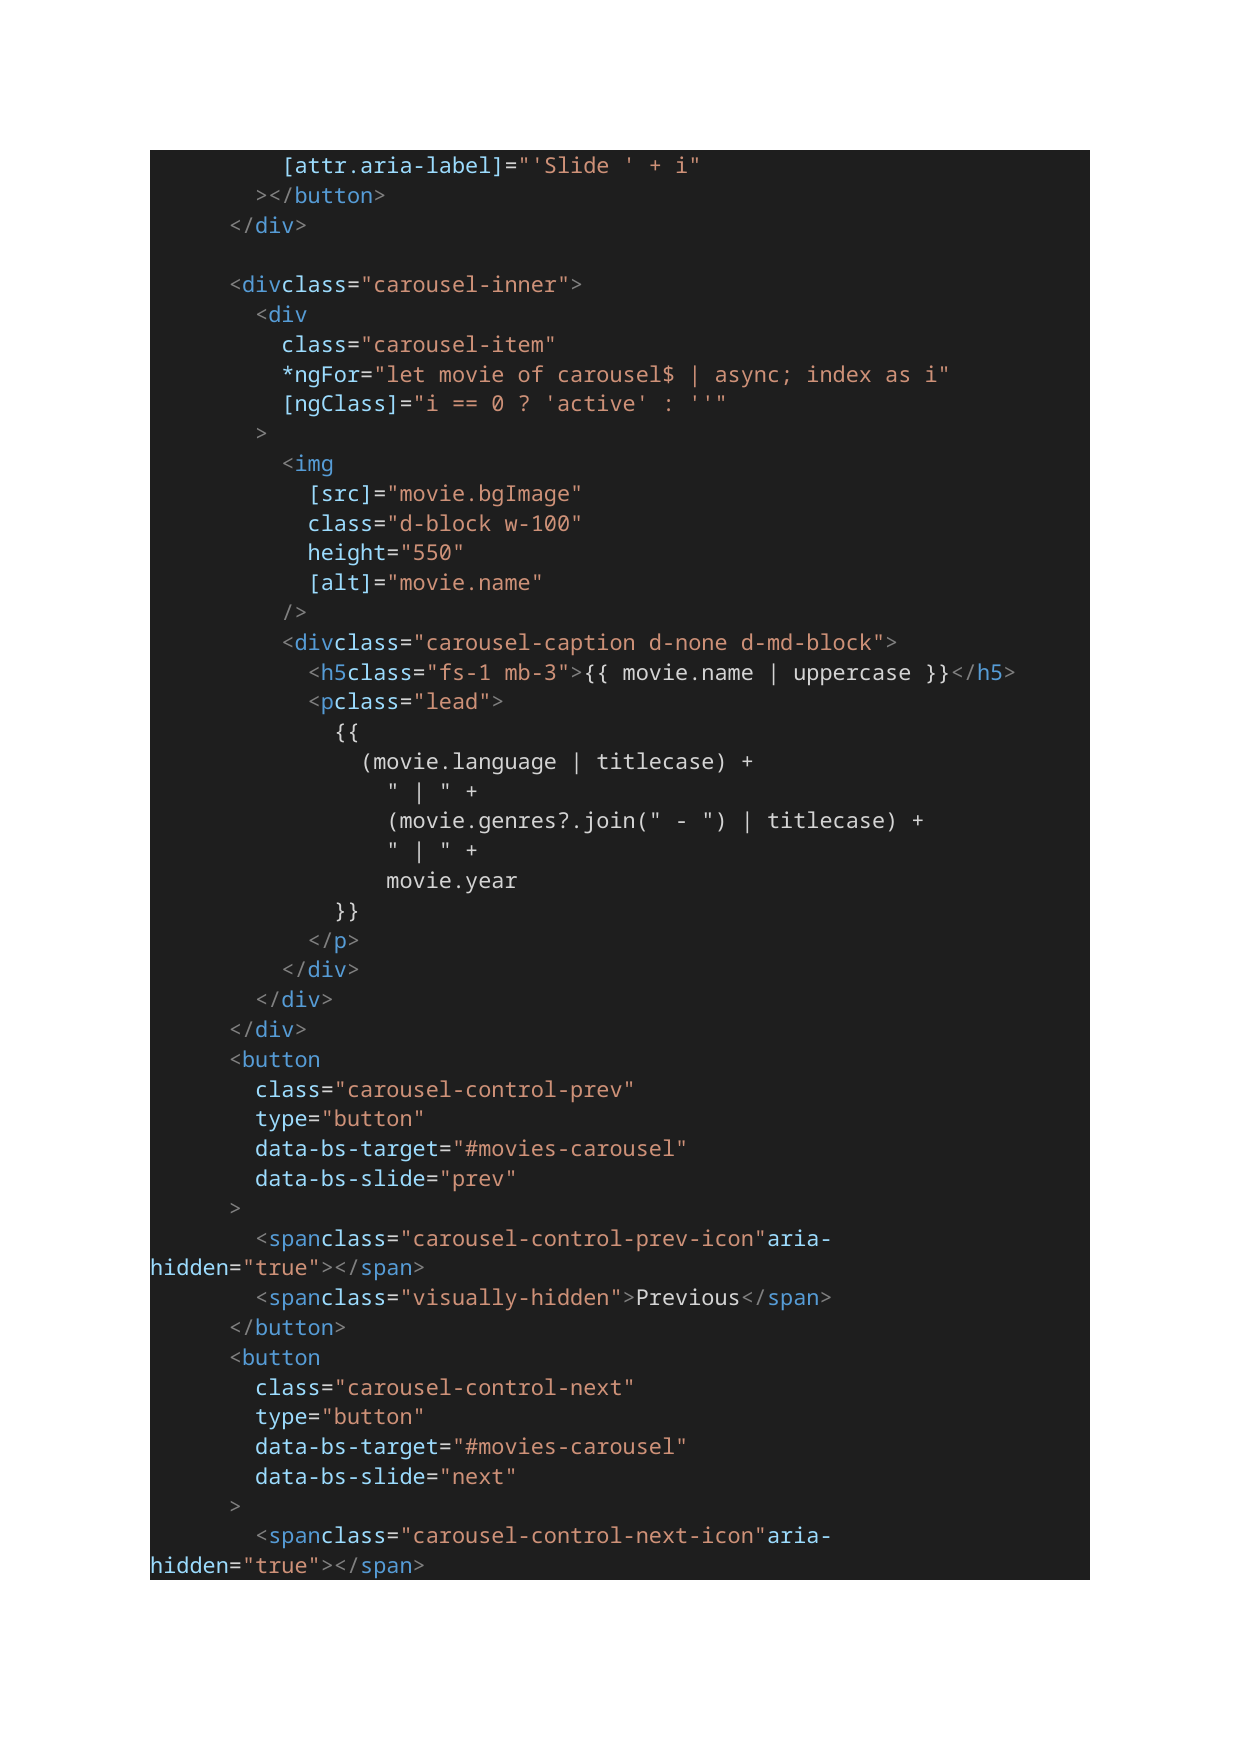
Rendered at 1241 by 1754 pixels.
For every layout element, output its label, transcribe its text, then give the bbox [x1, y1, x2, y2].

text }} [150, 895, 1090, 924]
text </div> [150, 209, 1090, 239]
text " | " + [150, 776, 1090, 805]
text (movie.language | titlecase) + [150, 746, 1090, 776]
text > [150, 418, 1090, 448]
text <h5class="fs-1 mb-3">{{ movie.name | uppercase }}</h5> [150, 656, 1090, 686]
text (movie.genres?.join(" - ") | titlecase) + [150, 805, 1090, 835]
text <button [150, 1044, 1090, 1073]
text </div> [150, 954, 1090, 984]
text [alt]="movie.name" [150, 567, 1090, 597]
text movie.year [150, 865, 1090, 895]
text <spanclass="carousel-control-prev-icon"aria-hidden="true"></span> [150, 1222, 1090, 1282]
text " | " + [150, 835, 1090, 865]
text <pclass="lead"> [150, 686, 1090, 716]
text {{ [150, 716, 1090, 746]
text data-bs-target="#movies-carousel" [150, 1133, 1090, 1163]
text [ngClass]="i == 0 ? 'active' : ''" [150, 388, 1090, 418]
text <spanclass="carousel-control-next-icon"aria-hidden="true"></span> [150, 1520, 1090, 1580]
text <img [150, 448, 1090, 478]
text <button [150, 1342, 1090, 1371]
text > [150, 1193, 1090, 1222]
text <div [150, 299, 1090, 329]
text <spanclass="visually-hidden">Previous</span> [150, 1282, 1090, 1312]
text </p> [150, 924, 1090, 954]
text height="550" [150, 537, 1090, 567]
text </button> [150, 1312, 1090, 1342]
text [150, 358, 1090, 388]
text type="button" [150, 1103, 1090, 1133]
text [attr.aria-label]="'Slide ' + i" [150, 150, 1090, 180]
text <divclass="carousel-inner"> [150, 269, 1090, 299]
text class="carousel-control-next" [150, 1371, 1090, 1401]
text type="button" [150, 1401, 1090, 1431]
text ></button> [150, 180, 1090, 209]
text data-bs-slide="next" [150, 1461, 1090, 1491]
text data-bs-target="#movies-carousel" [150, 1431, 1090, 1461]
text > [150, 1491, 1090, 1520]
text </div> [150, 1014, 1090, 1044]
text /> [150, 597, 1090, 627]
text [src]="movie.bgImage" [150, 478, 1090, 507]
text </div> [150, 984, 1090, 1014]
text data-bs-slide="prev" [150, 1163, 1090, 1193]
text class="carousel-control-prev" [150, 1073, 1090, 1103]
text class="d-block w-100" [150, 507, 1090, 537]
text class="carousel-item" [150, 329, 1090, 358]
text <divclass="carousel-caption d-none d-md-block"> [150, 627, 1090, 656]
